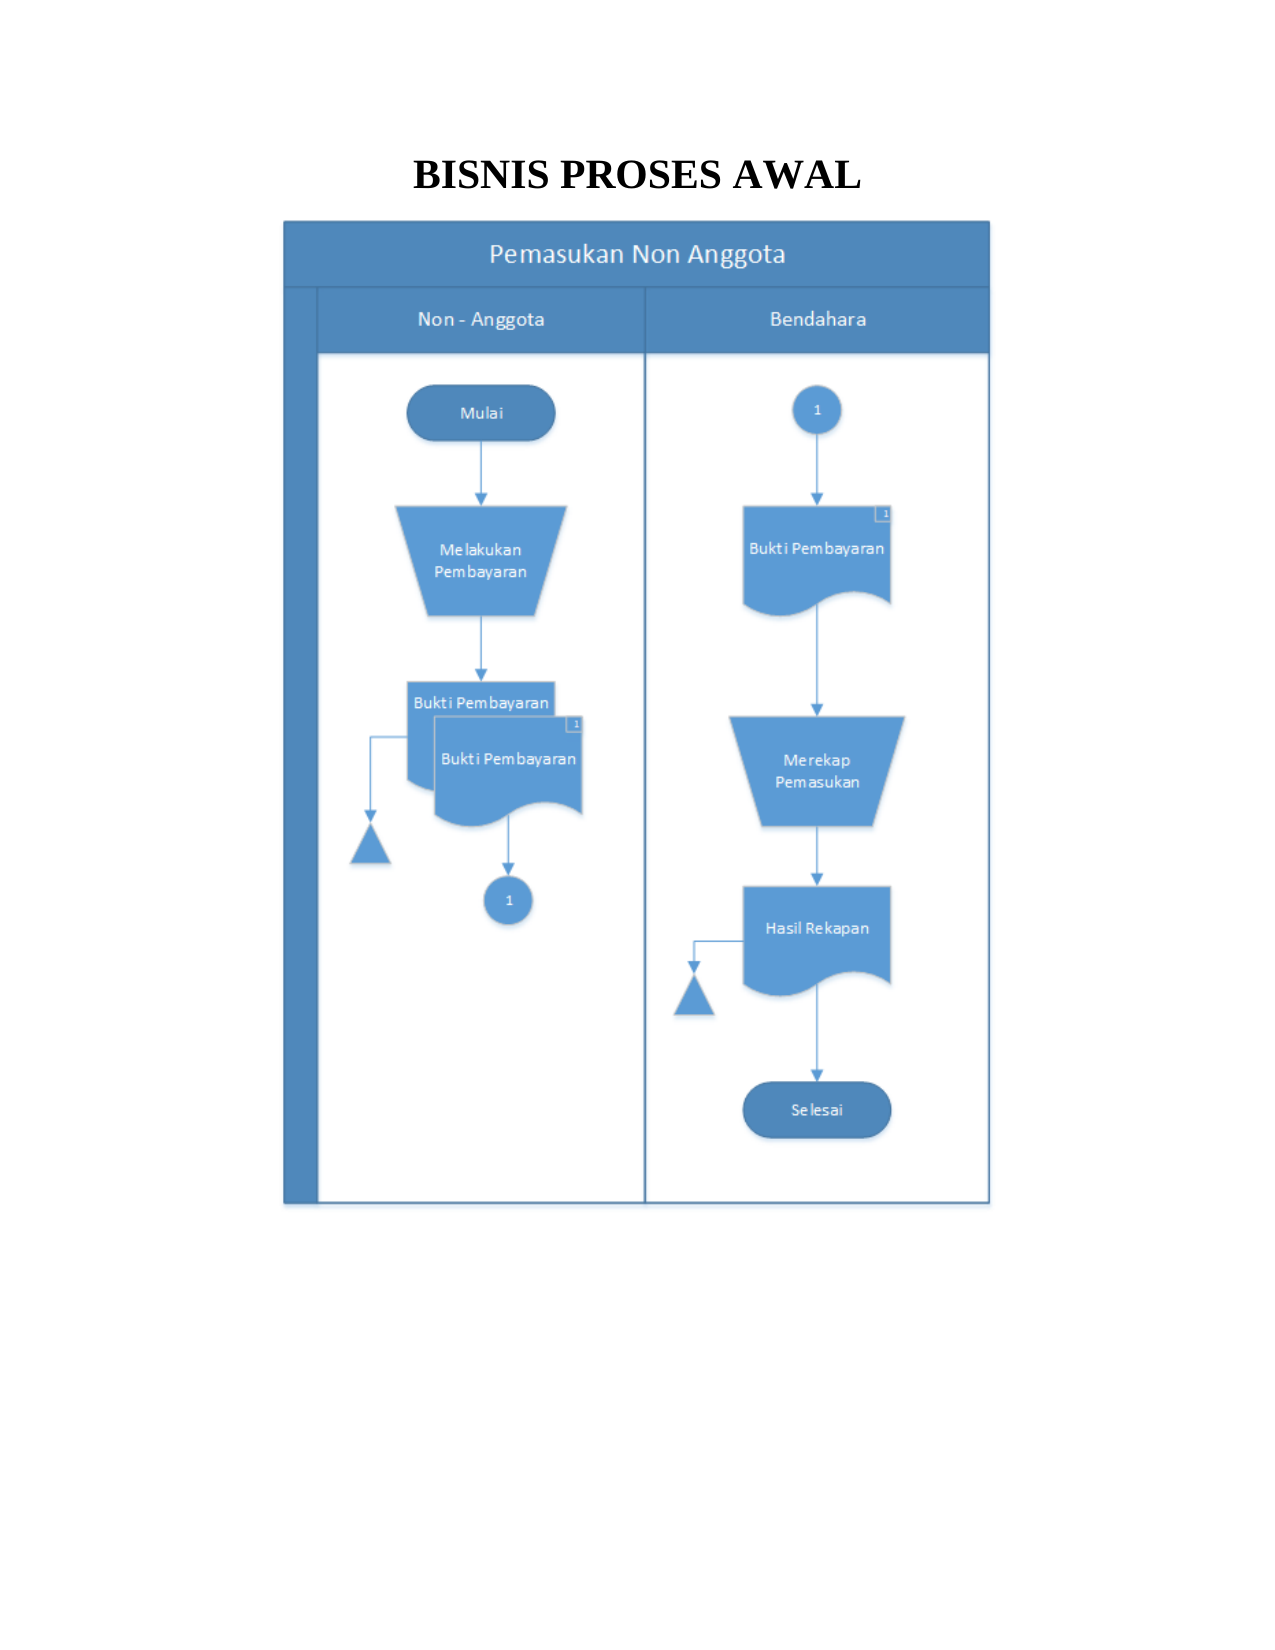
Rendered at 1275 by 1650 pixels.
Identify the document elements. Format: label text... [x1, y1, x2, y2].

picture [278, 218, 997, 1214]
text BISNIS PROSES AWAL [150, 150, 1125, 198]
